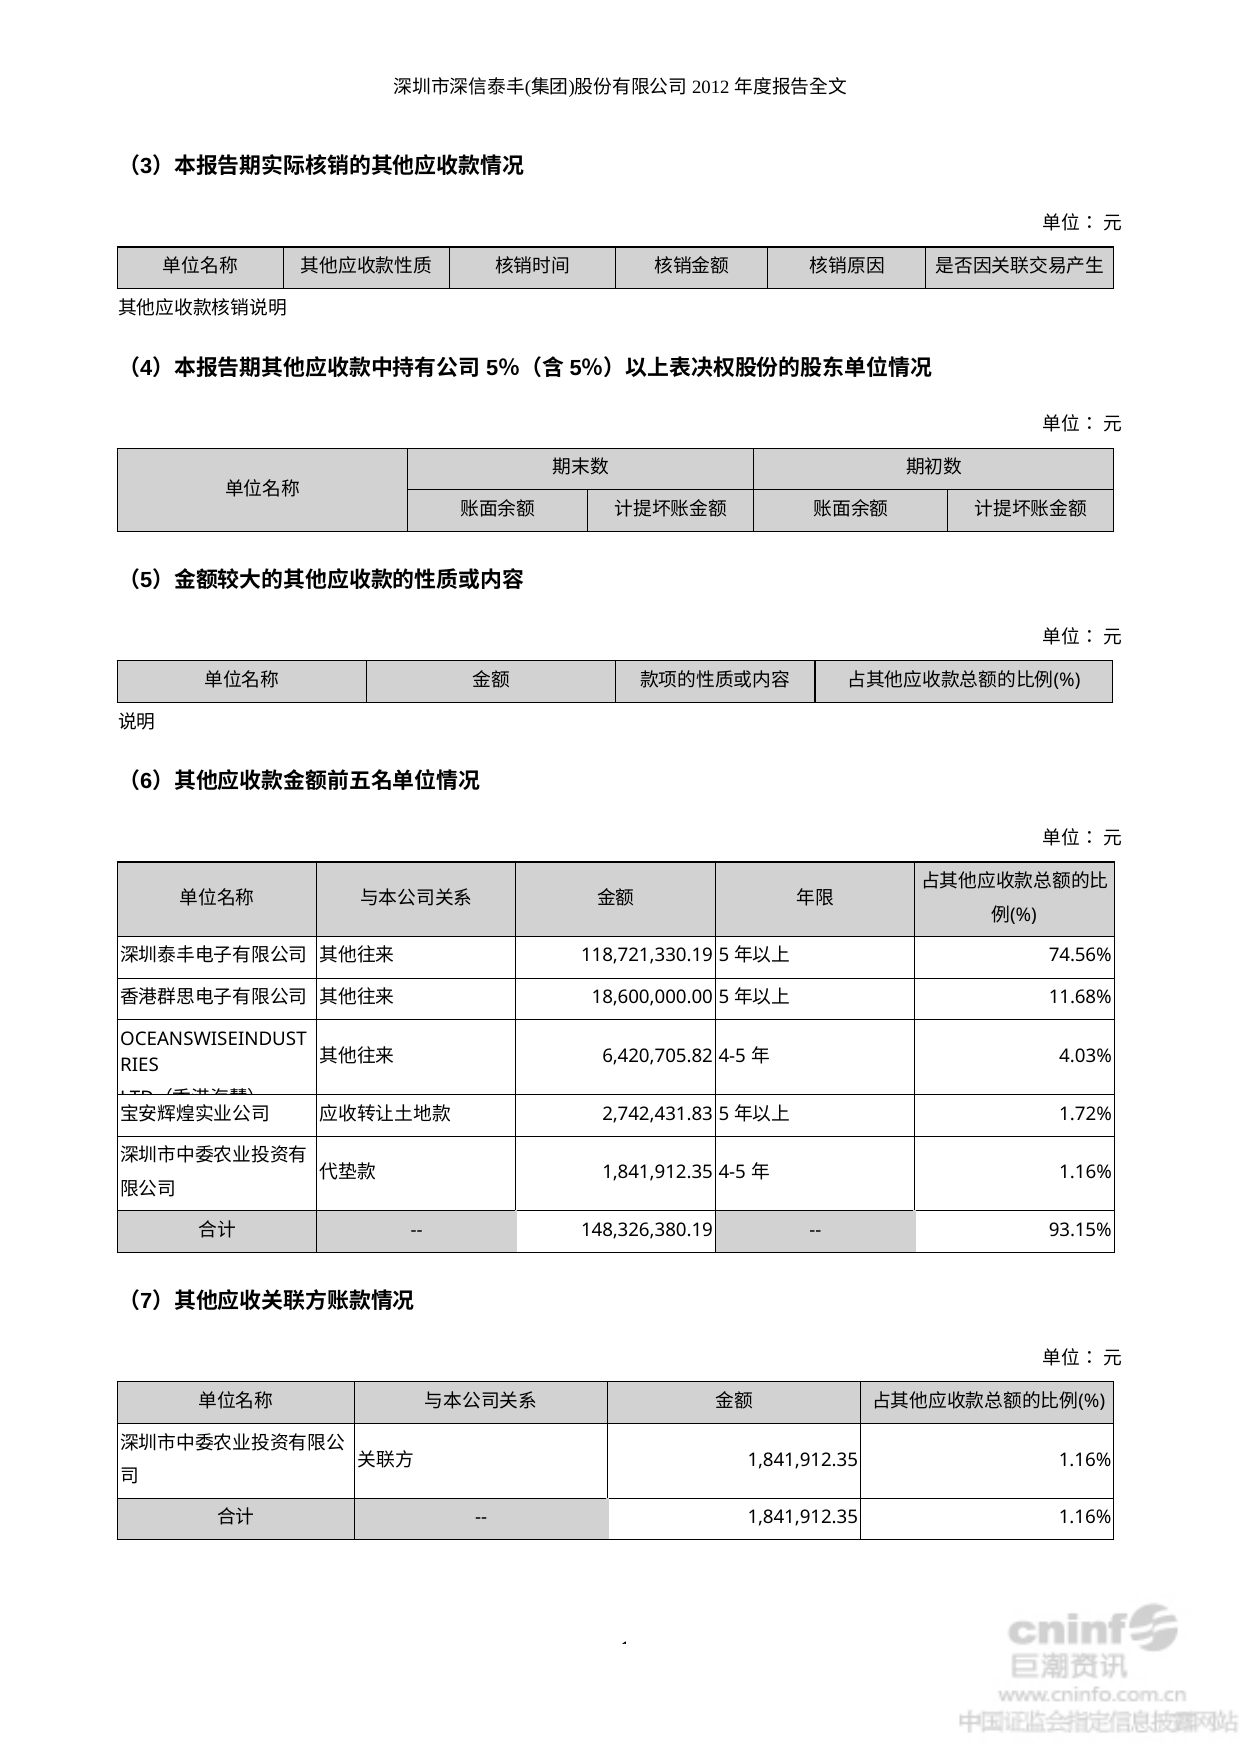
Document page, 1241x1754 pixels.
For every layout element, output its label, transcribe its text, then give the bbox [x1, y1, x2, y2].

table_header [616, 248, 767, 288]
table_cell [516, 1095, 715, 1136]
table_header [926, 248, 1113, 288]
picture [958, 1593, 1241, 1754]
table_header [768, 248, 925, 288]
text 单位： 元 [102, 1344, 1122, 1369]
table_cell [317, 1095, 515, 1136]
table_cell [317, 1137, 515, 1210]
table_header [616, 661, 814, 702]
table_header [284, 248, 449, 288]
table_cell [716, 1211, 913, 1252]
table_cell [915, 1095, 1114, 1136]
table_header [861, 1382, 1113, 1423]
text 单位： 元 [102, 410, 1122, 436]
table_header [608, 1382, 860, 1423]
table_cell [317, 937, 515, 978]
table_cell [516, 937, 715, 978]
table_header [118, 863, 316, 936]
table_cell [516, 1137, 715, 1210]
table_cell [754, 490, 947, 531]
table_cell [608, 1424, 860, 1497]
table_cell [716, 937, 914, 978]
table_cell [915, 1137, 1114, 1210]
subtitle （5）金额较大的其他应收款的性质或内容 [118, 559, 1240, 594]
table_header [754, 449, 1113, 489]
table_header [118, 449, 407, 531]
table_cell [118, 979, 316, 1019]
text 其他应收款核销说明 [118, 294, 1240, 320]
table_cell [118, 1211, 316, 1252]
text 单位： 元 [102, 824, 1122, 849]
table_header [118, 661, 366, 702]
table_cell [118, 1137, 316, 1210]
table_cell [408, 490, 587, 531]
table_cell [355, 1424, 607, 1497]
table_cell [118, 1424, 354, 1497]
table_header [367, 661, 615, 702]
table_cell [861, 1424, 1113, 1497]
subtitle （7）其他应收关联方账款情况 [118, 1280, 1240, 1315]
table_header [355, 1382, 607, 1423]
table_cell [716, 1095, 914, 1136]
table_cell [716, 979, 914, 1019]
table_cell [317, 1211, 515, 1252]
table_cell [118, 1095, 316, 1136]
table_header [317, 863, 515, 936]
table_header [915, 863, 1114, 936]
text 单位： 元 [102, 209, 1122, 235]
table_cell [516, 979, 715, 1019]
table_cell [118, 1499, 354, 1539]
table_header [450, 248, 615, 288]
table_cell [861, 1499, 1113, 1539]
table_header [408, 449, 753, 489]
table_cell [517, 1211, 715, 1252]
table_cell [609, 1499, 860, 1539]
text 单位： 元 [102, 623, 1122, 648]
subtitle （4）本报告期其他应收款中持有公司 5％（含 5％）以上表决权股份的股东单位情况 [118, 352, 1240, 381]
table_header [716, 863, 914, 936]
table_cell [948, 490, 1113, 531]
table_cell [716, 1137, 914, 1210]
text 说明 [118, 708, 1240, 734]
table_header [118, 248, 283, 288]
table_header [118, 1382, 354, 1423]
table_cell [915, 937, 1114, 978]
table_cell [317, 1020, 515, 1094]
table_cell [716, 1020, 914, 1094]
subtitle （3）本报告期实际核销的其他应收款情况 [118, 146, 1240, 181]
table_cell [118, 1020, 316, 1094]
subtitle （6）其他应收款金额前五名单位情况 [118, 766, 1240, 795]
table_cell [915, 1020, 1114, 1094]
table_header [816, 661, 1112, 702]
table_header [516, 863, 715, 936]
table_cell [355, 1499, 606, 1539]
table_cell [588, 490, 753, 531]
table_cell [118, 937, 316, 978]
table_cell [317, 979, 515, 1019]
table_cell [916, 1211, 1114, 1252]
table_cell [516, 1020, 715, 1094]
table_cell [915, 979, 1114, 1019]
